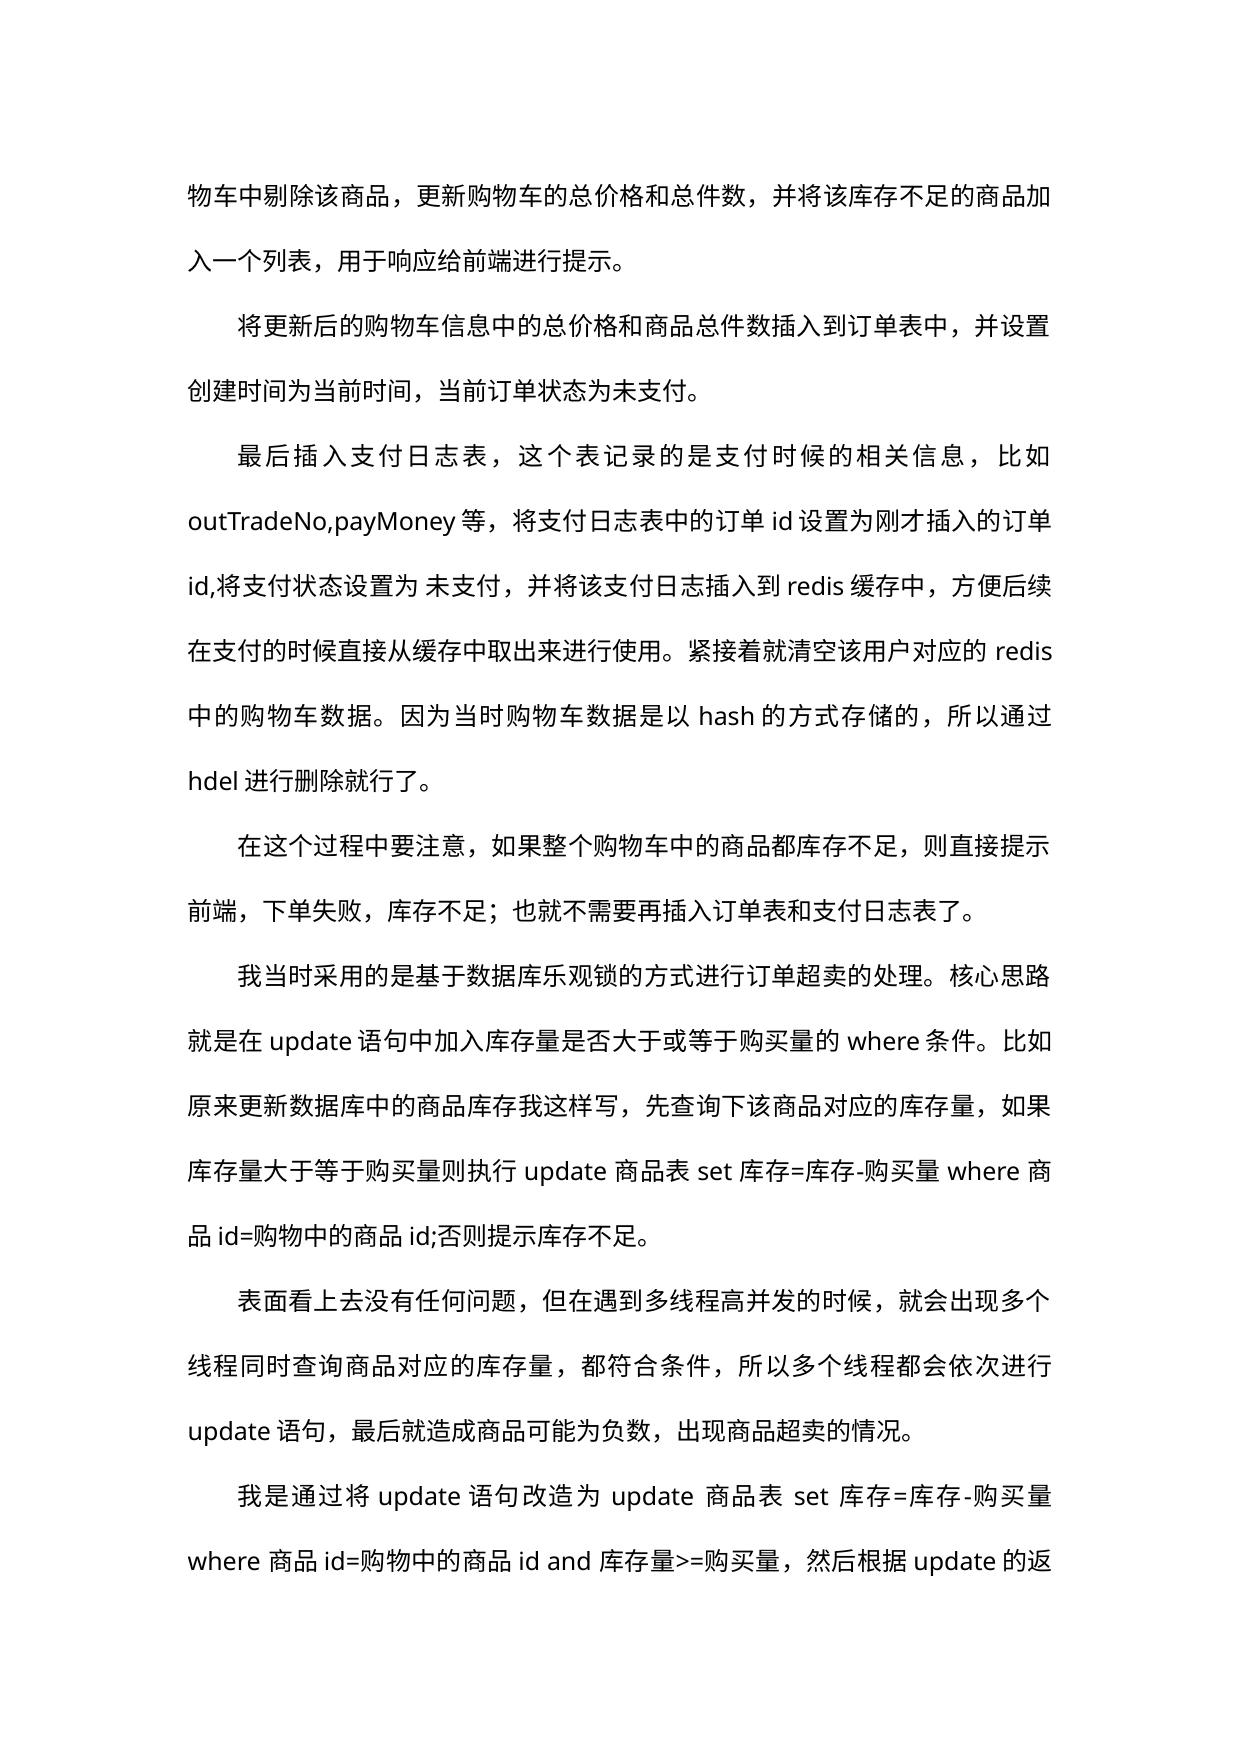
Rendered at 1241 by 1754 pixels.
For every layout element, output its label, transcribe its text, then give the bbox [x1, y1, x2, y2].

text 在这个过程中要注意，如果整个购物车中的商品都库存不足，则直接提示前端，下单失败，库存不足；也就不需要再插入订单表和支付日志表了。 [187, 812, 1053, 942]
text 我当时采用的是基于数据库乐观锁的方式进行订单超卖的处理。核心思路就是在update语句中加入库存量是否大于或等于购买量的where条件。比如原来更新数据库中的商品库存我这样写，先查询下该商品对应的库存量，如果库存量大于等于购买量则执行update 商品表 set 库存=库存-购买量 where 商品id=购物中的商品id;否则提示库存不足。 [187, 942, 1053, 1267]
text 最后插入支付日志表，这个表记录的是支付时候的相关信息，比如outTradeNo,payMoney等，将支付日志表中的订单id设置为刚才插入的订单id,将支付状态设置为 未支付，并将该支付日志插入到redis缓存中，方便后续在支付的时候直接从缓存中取出来进行使用。紧接着就清空该用户对应的redis中的购物车数据。因为当时购物车数据是以hash的方式存储的，所以通过hdel进行删除就行了。 [187, 422, 1053, 812]
text 将更新后的购物车信息中的总价格和商品总件数插入到订单表中，并设置创建时间为当前时间，当前订单状态为未支付。 [187, 292, 1053, 422]
text 表面看上去没有任何问题，但在遇到多线程高并发的时候，就会出现多个线程同时查询商品对应的库存量，都符合条件，所以多个线程都会依次进行update语句，最后就造成商品可能为负数，出现商品超卖的情况。 [187, 1267, 1053, 1462]
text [187, 162, 1053, 292]
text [187, 1462, 1053, 1592]
